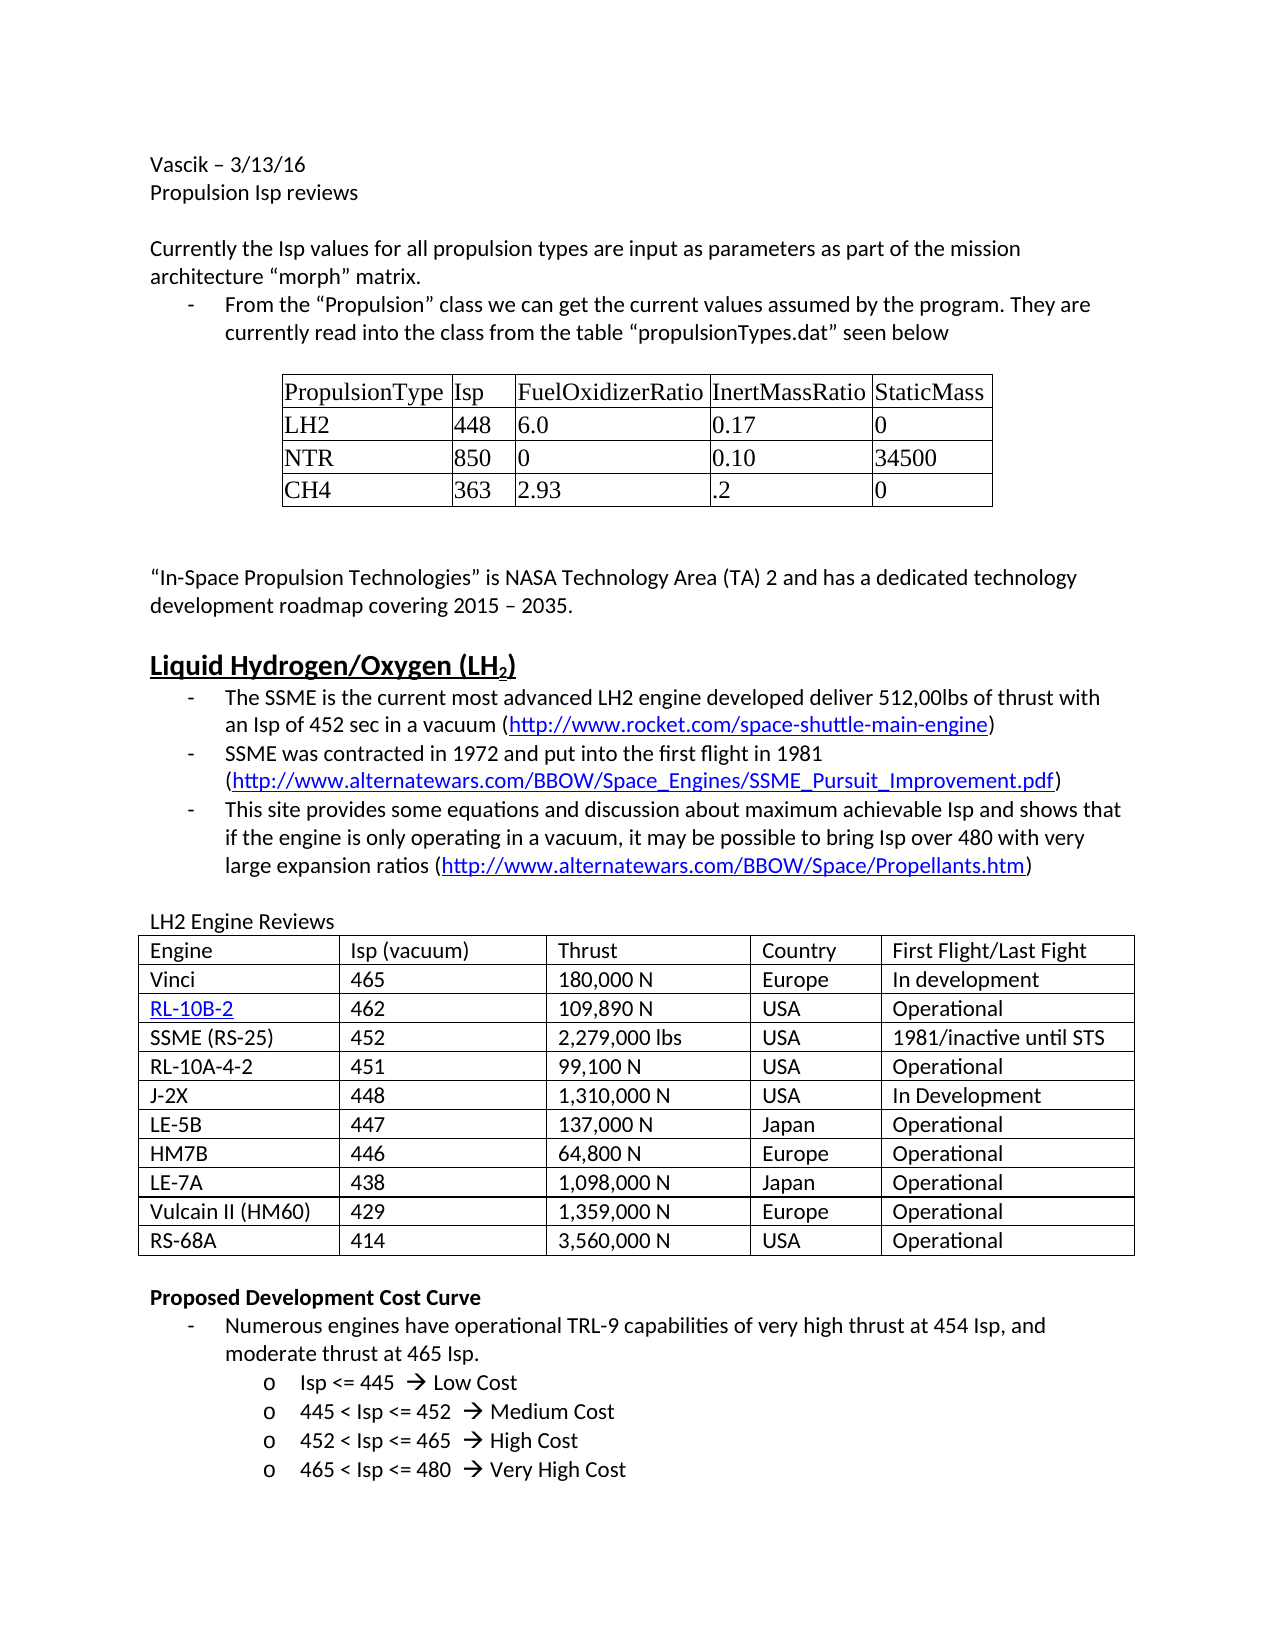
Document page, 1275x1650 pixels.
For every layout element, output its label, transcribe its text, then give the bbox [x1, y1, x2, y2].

table_cell 6.0 [516, 408, 710, 440]
table_header Isp [453, 375, 515, 407]
table_cell Operational [882, 1110, 1134, 1138]
table_cell 34500 [873, 441, 992, 473]
list The SSME is the current most advanced LH2 engine developed deliver 512,00lbs of thrust with an Isp of 452 sec in a vacuum (http://www.rocket.com/space-shuttle-main-engine) [187, 683, 1125, 739]
table_cell 0 [873, 408, 992, 440]
text Proposed Development Cost Curve [150, 1283, 1125, 1312]
table_cell 465 [340, 965, 546, 993]
table_cell 0 [516, 441, 710, 473]
table_cell Vinci [139, 965, 339, 993]
list From the “Propulsion” class we can get the current values assumed by the program. They are currently read into the class from the table “propulsionTypes.dat” seen below [187, 290, 1125, 346]
list Isp <= 445 Low Cost [262, 1368, 1125, 1397]
table_cell SSME (RS-25) [139, 1023, 339, 1051]
list 465 < Isp <= 480 Very High Cost [262, 1455, 1125, 1484]
table_cell 3,560,000 N [547, 1226, 750, 1254]
table_cell Europe [751, 1139, 881, 1167]
table_cell 64,800 N [547, 1139, 750, 1167]
table_cell In development [882, 965, 1134, 993]
list Numerous engines have operational TRL-9 capabilities of very high thrust at 454 Isp, and moderate thrust at 465 Isp. [187, 1312, 1125, 1368]
table_cell USA [751, 1081, 881, 1109]
table_cell 850 [453, 441, 515, 473]
table_cell Japan [751, 1168, 881, 1196]
table_cell 2.93 [516, 474, 710, 506]
table_header Isp (vacuum) [340, 936, 546, 964]
table_cell LH2 [283, 408, 452, 440]
table_cell 1,359,000 N [547, 1198, 750, 1225]
table_cell 0.17 [711, 408, 872, 440]
table_cell 1,098,000 N [547, 1168, 750, 1196]
table_cell 451 [340, 1052, 546, 1080]
table_cell 2,279,000 lbs [547, 1023, 750, 1051]
text “In-Space Propulsion Technologies” is NASA Technology Area (TA) 2 and has a dedicated technology development roadmap covering 2015 – 2035. [150, 563, 1125, 619]
table_cell RL-10B-2 [139, 994, 339, 1022]
table_cell Japan [751, 1110, 881, 1138]
table_cell In Development [882, 1081, 1134, 1109]
table_header Country [751, 936, 881, 964]
table_cell Operational [882, 1052, 1134, 1080]
table_header PropulsionType [283, 375, 452, 407]
table_cell 448 [340, 1081, 546, 1109]
table_cell 446 [340, 1139, 546, 1167]
table_cell Operational [882, 994, 1134, 1022]
table_cell 0.10 [711, 441, 872, 473]
table_cell Operational [882, 1168, 1134, 1196]
table_cell USA [751, 1023, 881, 1051]
table_cell HM7B [139, 1139, 339, 1167]
table_cell J-2X [139, 1081, 339, 1109]
table_cell 447 [340, 1110, 546, 1138]
table_cell 1,310,000 N [547, 1081, 750, 1109]
table_header Engine [139, 936, 339, 964]
table_cell RL-10A-4-2 [139, 1052, 339, 1080]
table_cell .2 [711, 474, 872, 506]
table_cell Operational [882, 1226, 1134, 1254]
text Vascik – 3/13/16 [150, 150, 1125, 178]
text Currently the Isp values for all propulsion types are input as parameters as part of the mission architecture “morph” matrix. [150, 234, 1125, 290]
table_cell USA [751, 1052, 881, 1080]
table_cell Europe [751, 965, 881, 993]
table_cell 1981/inactive until STS [882, 1023, 1134, 1051]
table_cell LE-5B [139, 1110, 339, 1138]
table_cell USA [751, 994, 881, 1022]
table_cell USA [751, 1226, 881, 1254]
table_cell 414 [340, 1226, 546, 1254]
table_cell Operational [882, 1139, 1134, 1167]
list 445 < Isp <= 452 Medium Cost [262, 1397, 1125, 1426]
table_cell 137,000 N [547, 1110, 750, 1138]
table_cell 438 [340, 1168, 546, 1196]
table_header InertMassRatio [711, 375, 872, 407]
table_cell Vulcain II (HM60) [139, 1198, 339, 1225]
text LH2 Engine Reviews [150, 907, 1125, 935]
list 452 < Isp <= 465 High Cost [262, 1426, 1125, 1455]
table_header StaticMass [873, 375, 992, 407]
table_cell 452 [340, 1023, 546, 1051]
text Liquid Hydrogen/Oxygen (LH2) [150, 647, 1125, 683]
table_cell 180,000 N [547, 965, 750, 993]
table_cell 462 [340, 994, 546, 1022]
table_header First Flight/Last Fight [882, 936, 1134, 964]
list This site provides some equations and discussion about maximum achievable Isp and shows that if the engine is only operating in a vacuum, it may be possible to bring Isp over 480 with very large expansion ratios (http://www.alternatewars.com/BBOW/Space/Propellants.htm) [187, 795, 1125, 879]
table_header FuelOxidizerRatio [516, 375, 710, 407]
table_cell NTR [283, 441, 452, 473]
table_cell LE-7A [139, 1168, 339, 1196]
text Propulsion Isp reviews [150, 178, 1125, 206]
list SSME was contracted in 1972 and put into the first flight in 1981 (http://www.alternatewars.com/BBOW/Space_Engines/SSME_Pursuit_Improvement.pdf) [187, 739, 1125, 795]
table_cell 363 [453, 474, 515, 506]
table_cell 0 [873, 474, 992, 506]
table_cell 99,100 N [547, 1052, 750, 1080]
table_cell 429 [340, 1198, 546, 1225]
table_cell RS-68A [139, 1226, 339, 1254]
table_header Thrust [547, 936, 750, 964]
table_cell 448 [453, 408, 515, 440]
table_cell Operational [882, 1198, 1134, 1225]
table_cell CH4 [283, 474, 452, 506]
table_cell Europe [751, 1198, 881, 1225]
table_cell 109,890 N [547, 994, 750, 1022]
